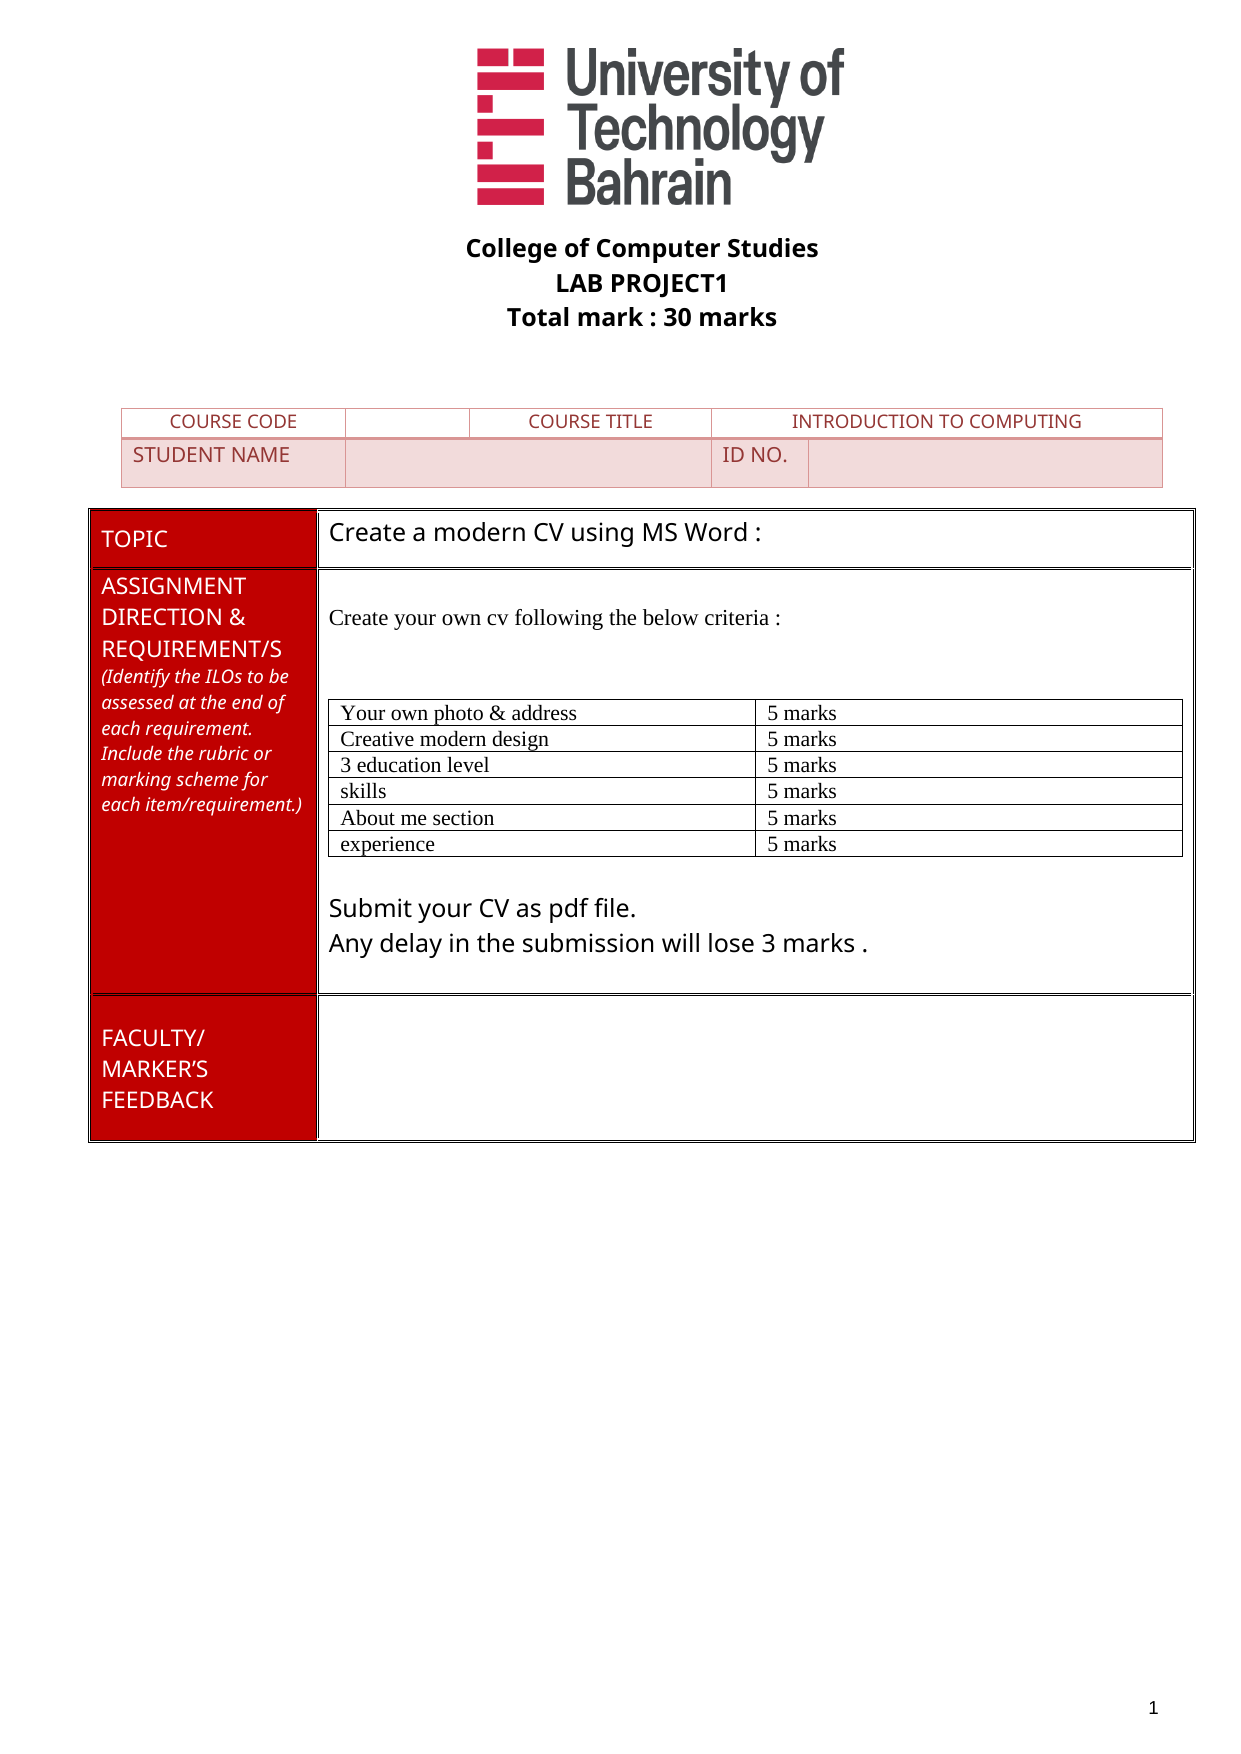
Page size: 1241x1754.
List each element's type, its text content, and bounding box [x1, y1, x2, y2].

table_cell [317, 993, 1194, 1140]
table_cell ASSIGNMENT DIRECTION & REQUIREMENT/S (Identify the ILOs to be assessed at the end of each requirement. Include the rubric or marking scheme for each item/requirement.) [91, 567, 316, 993]
table_header Create a modern CV using MS Word : [317, 511, 1193, 567]
table_cell Create your own cv following the below criteria : Submit your CV as pdf file. Any delay in the submission will lose 3 marks . [319, 567, 1193, 993]
table_cell FACULTY/MARKER’S FEEDBACK [90, 993, 317, 1140]
table_header TOPIC [91, 511, 317, 567]
picture [477, 48, 845, 205]
